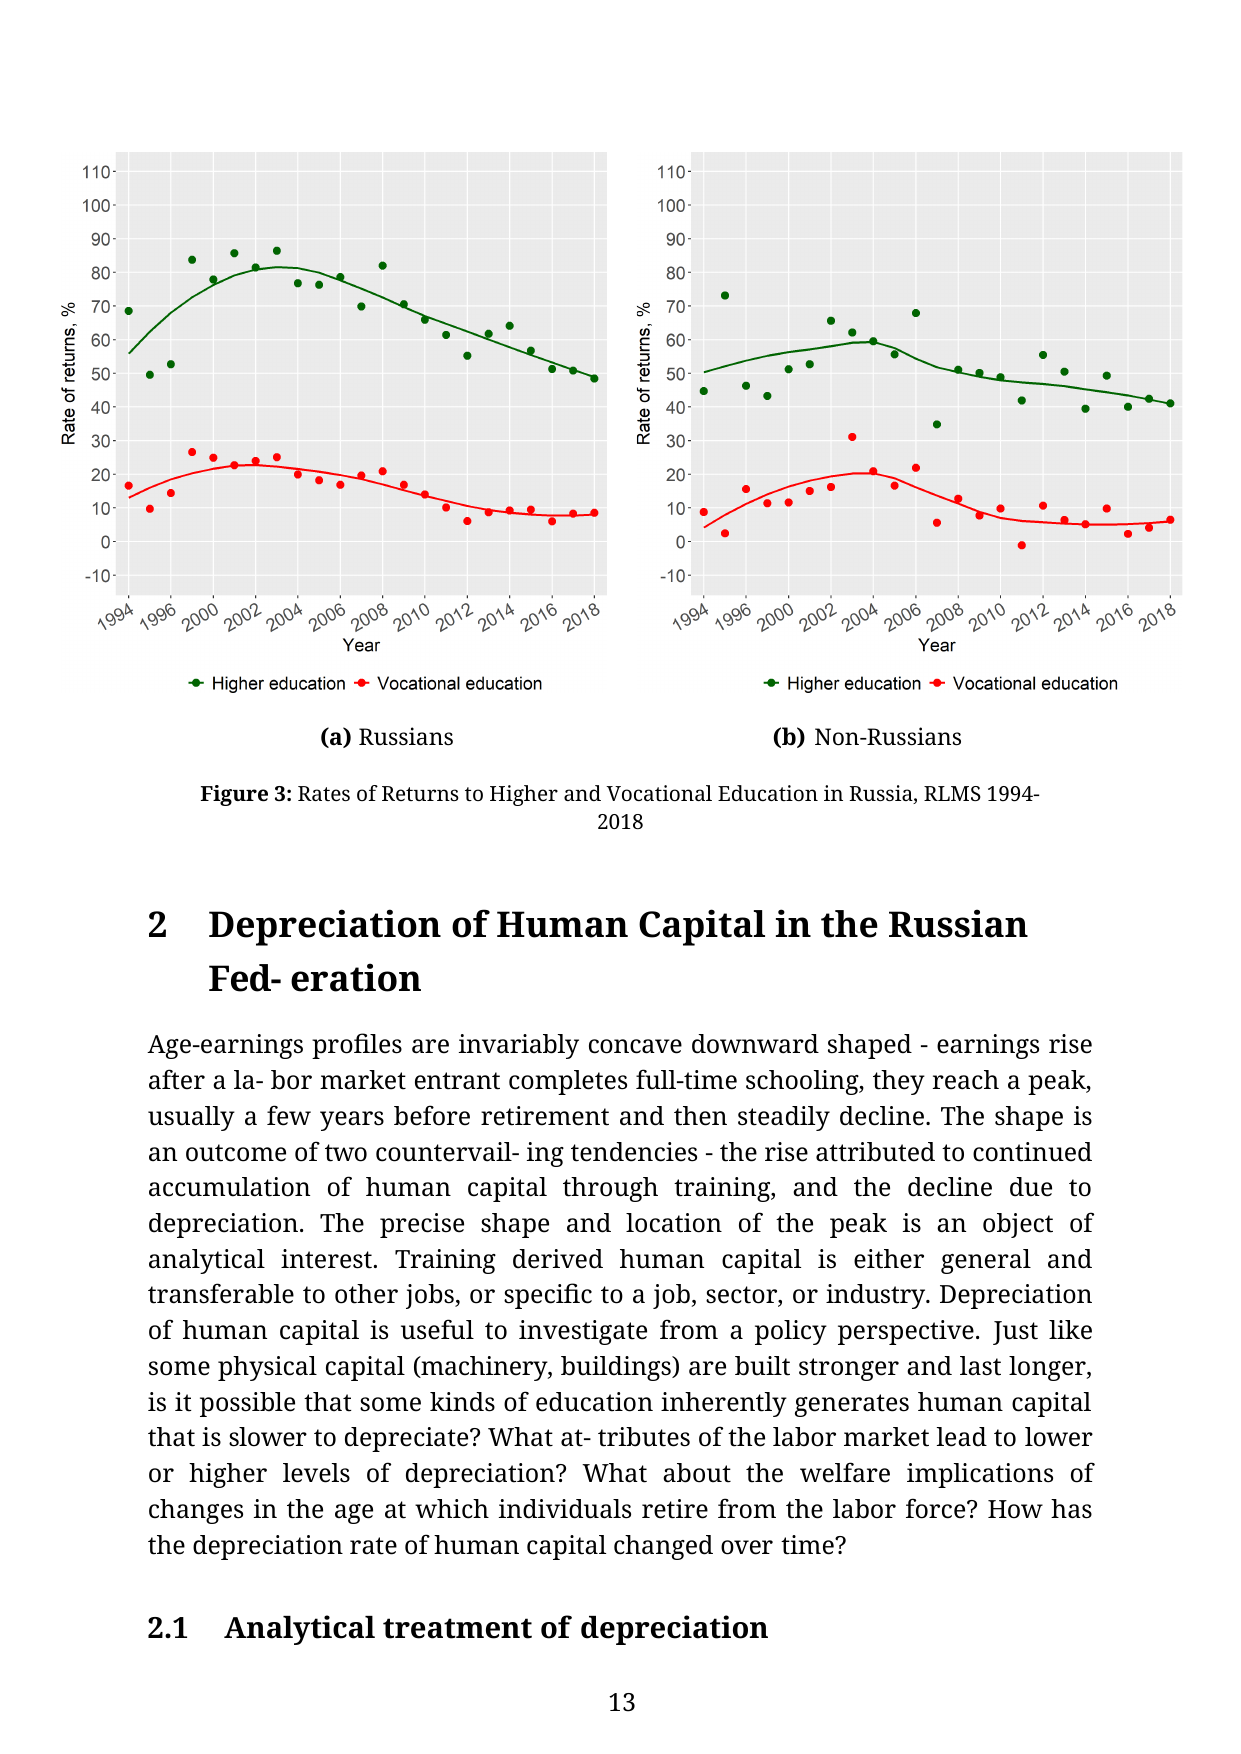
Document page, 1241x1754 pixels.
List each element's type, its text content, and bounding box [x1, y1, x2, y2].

subtitle Analytical treatment of depreciation [147, 1607, 1219, 1647]
text (a) Russians (b) Non-Russians [320, 721, 1219, 752]
subtitle Depreciation of Human Capital in the Russian Fed- eration [148, 899, 1093, 1002]
text Figure 3: Rates of Returns to Higher and Vocational Education in Russia, RLMS 1994-2018 [192, 779, 1048, 836]
picture [636, 152, 1183, 693]
picture [61, 152, 607, 693]
text Age-earnings profiles are invariably concave downward shaped - earnings rise after a la- bor market entrant completes full-time schooling, they reach a peak, usually a few years before retirement and then steadily decline. The shape is an outcome of two countervail- ing tendencies - the rise attributed to continued accumulation of human capital through training, and the decline due to depreciation. The precise shape and location of the peak is an object of analytical interest. Training derived human capital is either general and transferable to other jobs, or specific to a job, sector, or industry. Depreciation of human capital is useful to investigate from a policy perspective. Just like some physical capital (machinery, buildings) are built stronger and last longer, is it possible that some kinds of education inherently generates human capital that is slower to depreciate? What at- tributes of the labor market lead to lower or higher levels of depreciation? What about the welfare implications of changes in the age at which individuals retire from the labor force? How has the depreciation rate of human capital changed over time? [148, 1027, 1093, 1561]
